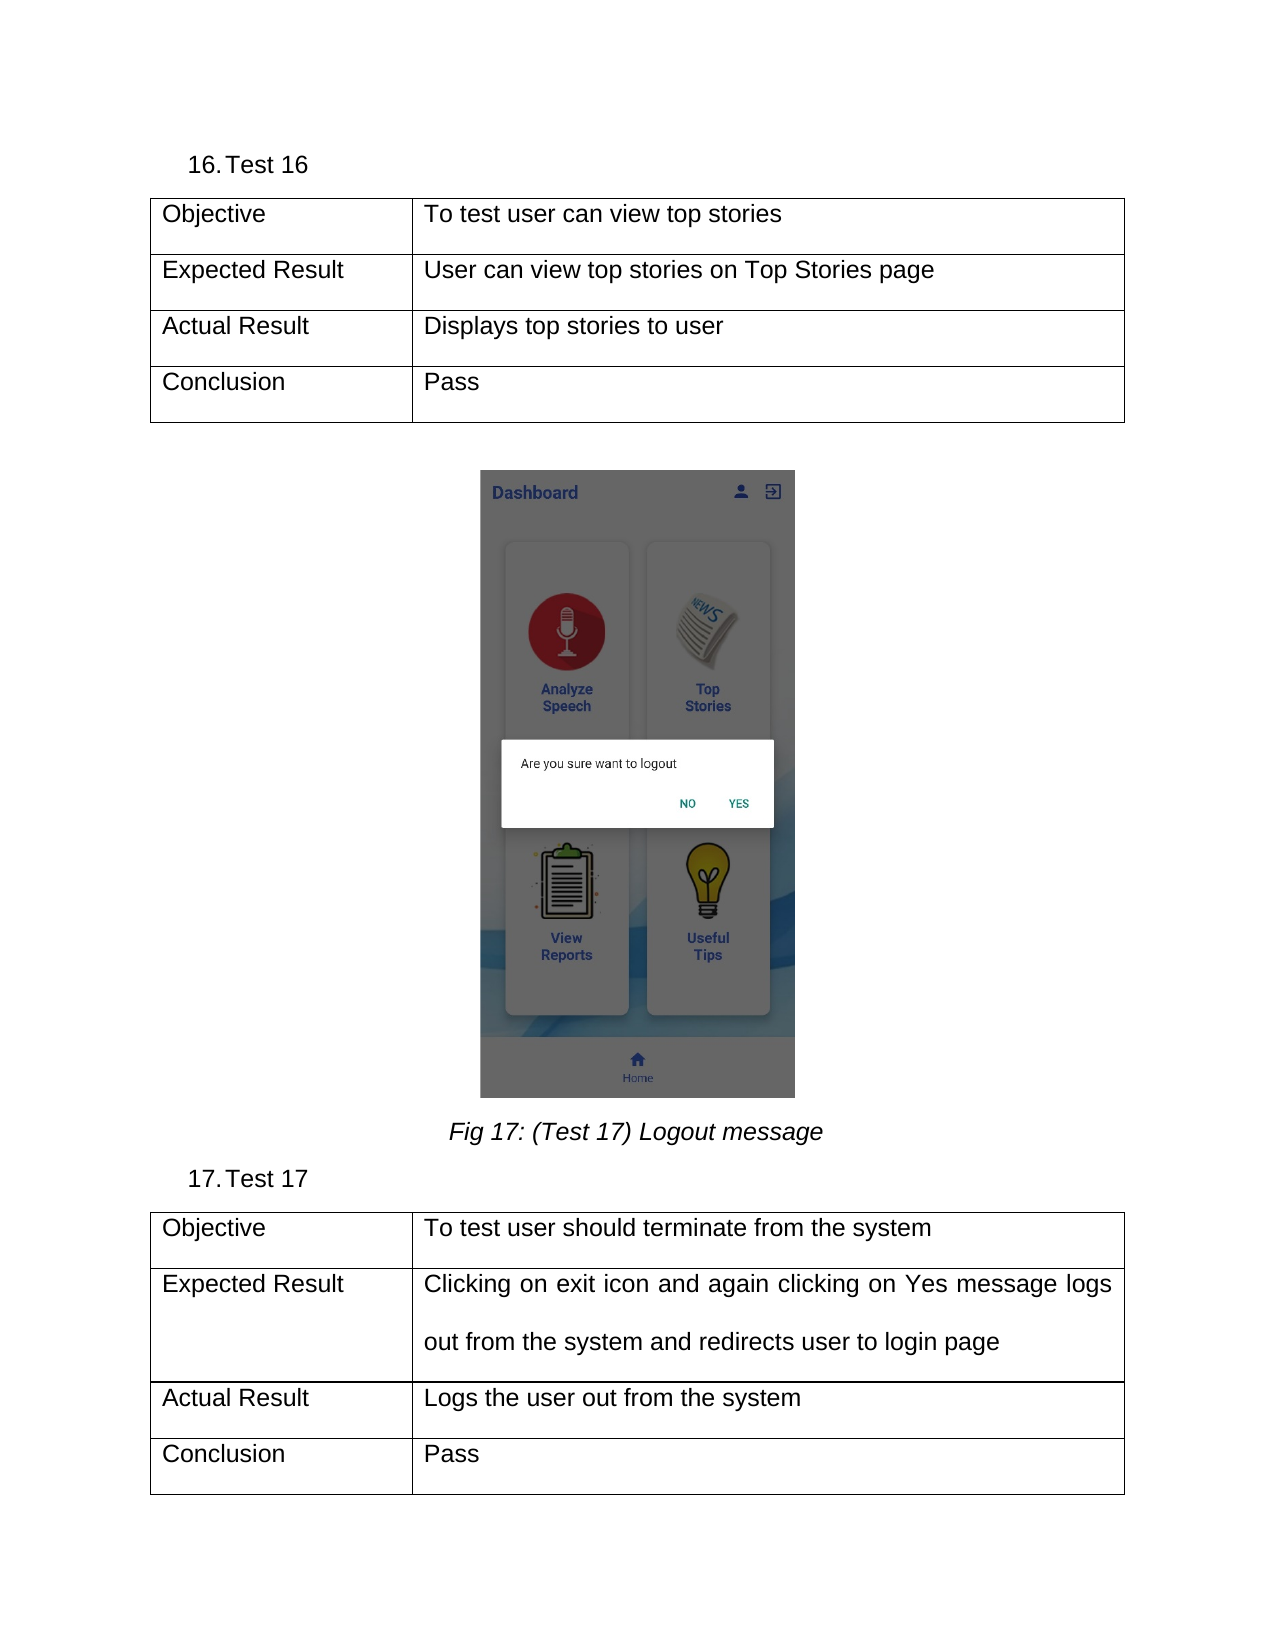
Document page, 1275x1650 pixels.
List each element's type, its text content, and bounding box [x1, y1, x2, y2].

table_cell Expected Result [151, 255, 412, 310]
table_cell Displays top stories to user [413, 311, 1124, 366]
text Fig 17: (Test 17) Logout message [150, 1116, 1125, 1145]
table_cell Actual Result [151, 1383, 412, 1437]
table_cell Actual Result [151, 311, 412, 366]
table_header To test user should terminate from the system [413, 1213, 1124, 1268]
table_header Objective [151, 1213, 412, 1268]
table_cell Conclusion [151, 1439, 412, 1493]
table_cell User can view top stories on Top Stories page [413, 255, 1124, 310]
table_cell Logs the user out from the system [413, 1383, 1124, 1437]
list Test 17 [187, 1164, 1125, 1193]
table_cell Pass [413, 367, 1124, 422]
picture [480, 470, 795, 1098]
table_cell Conclusion [151, 367, 412, 422]
list Test 16 [187, 150, 1125, 179]
table_cell Pass [413, 1439, 1124, 1493]
table_cell Clicking on exit icon and again clicking on Yes message logs out from the system and redirects user to login page [413, 1269, 1124, 1381]
table_header To test user can view top stories [413, 199, 1124, 254]
table_cell Expected Result [151, 1269, 412, 1381]
table_header Objective [151, 199, 412, 254]
